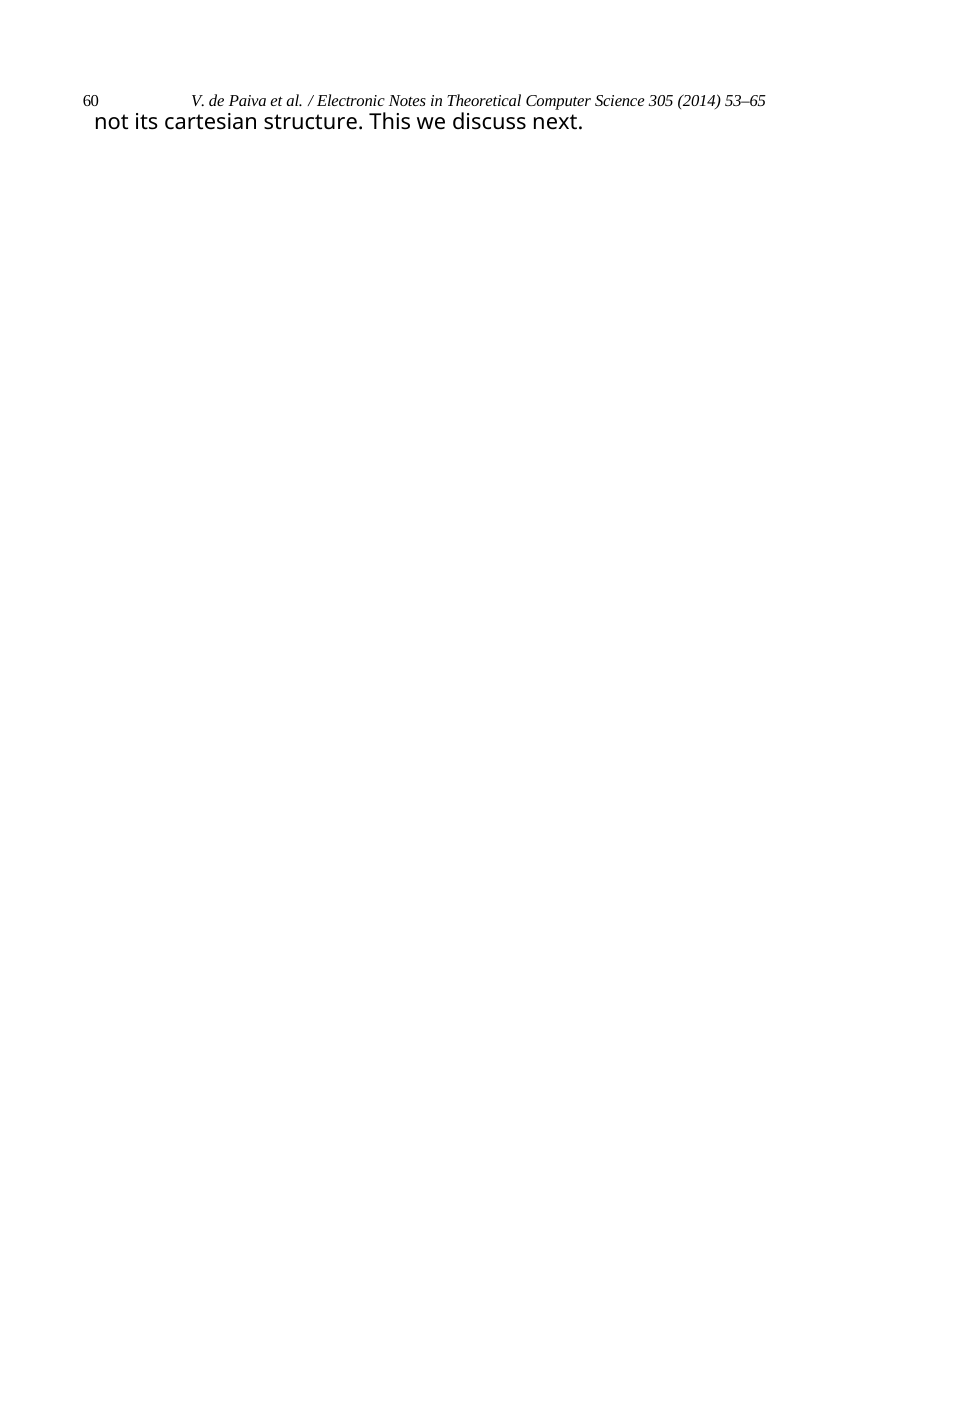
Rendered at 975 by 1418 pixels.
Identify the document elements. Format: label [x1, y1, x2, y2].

text [94, 108, 893, 134]
